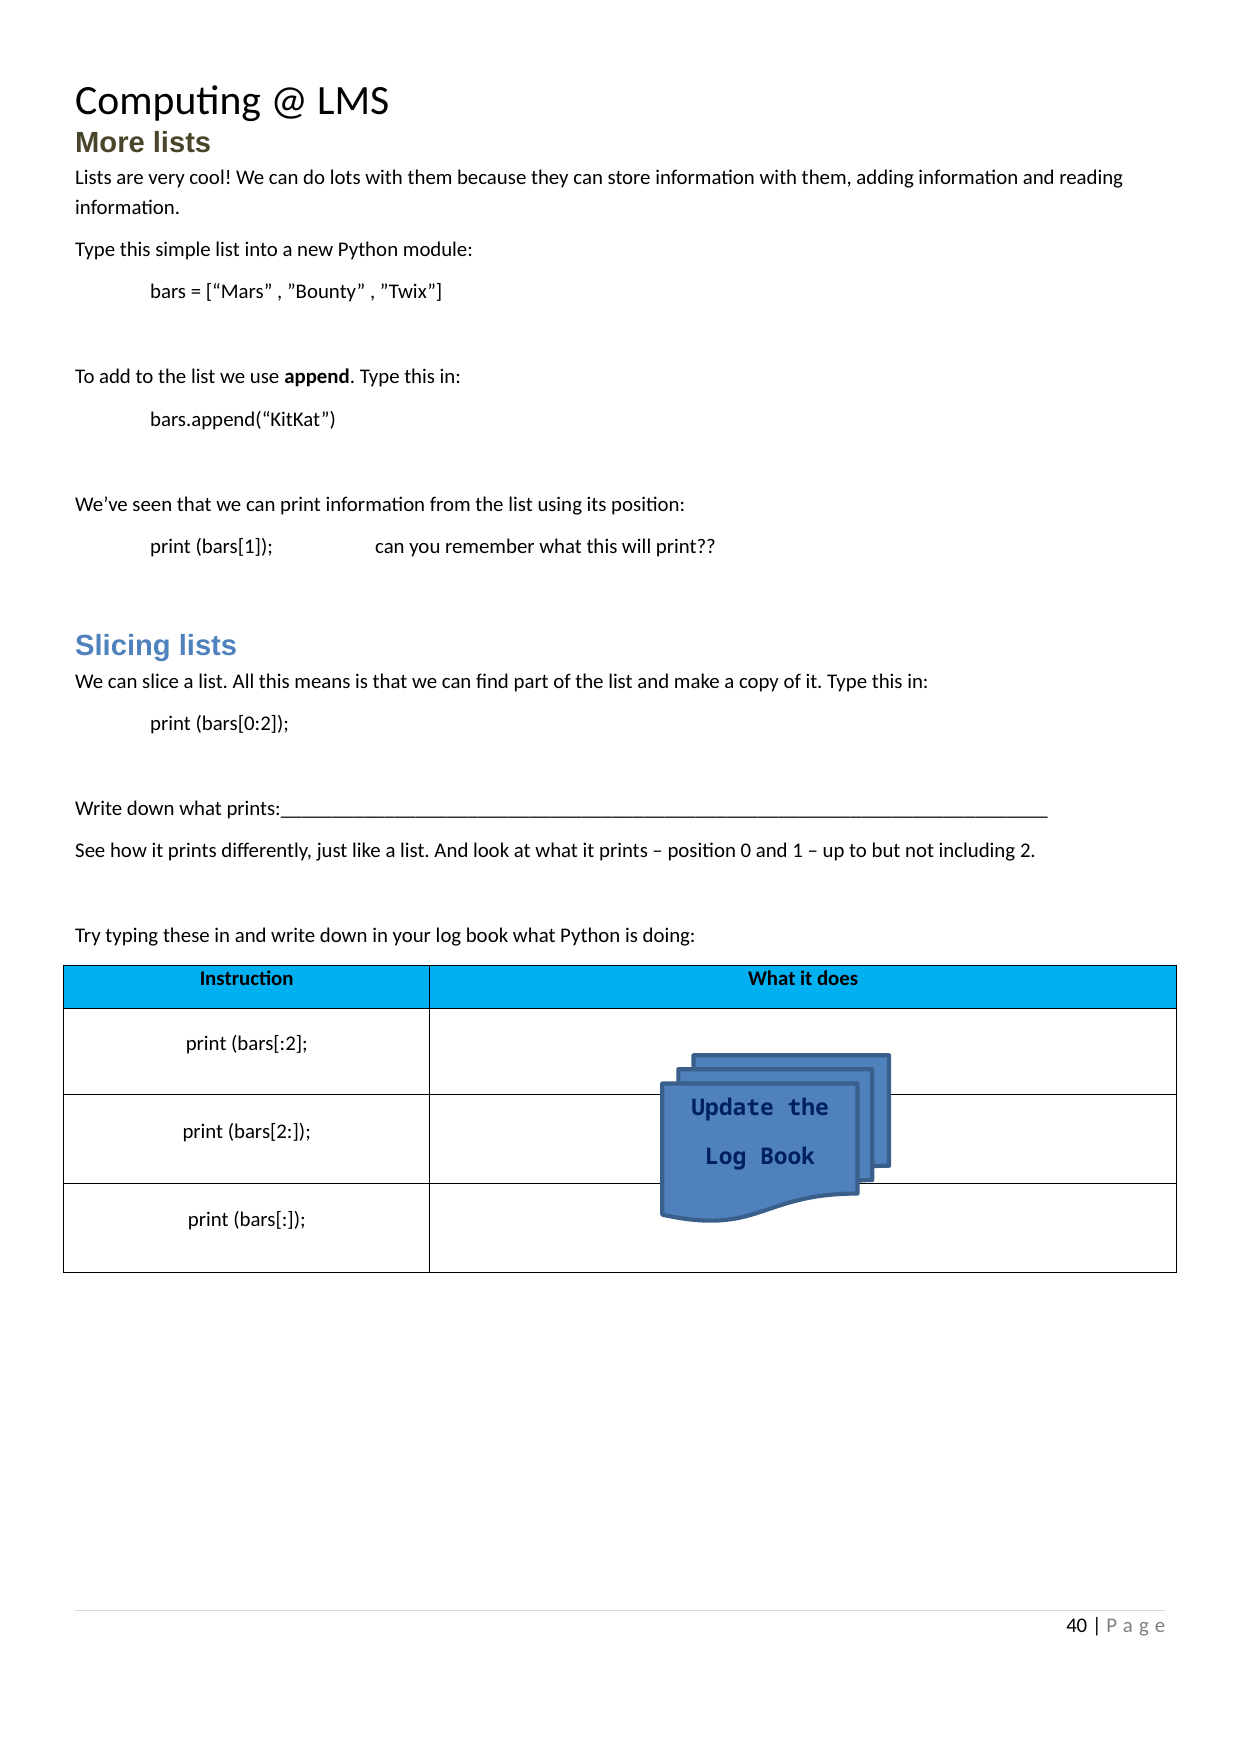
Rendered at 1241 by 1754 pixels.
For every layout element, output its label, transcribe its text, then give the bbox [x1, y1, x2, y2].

text Try typing these in and write down in your log book what Python is doing: [75, 922, 1165, 948]
table_header Instruction [64, 966, 429, 1008]
table_cell [430, 1184, 1176, 1272]
table_cell [430, 1095, 660, 1183]
text To add to the list we use append. Type this in: [75, 363, 1165, 389]
table_cell print (bars[2:]); [64, 1095, 429, 1183]
text print (bars[1]); can you remember what this will print?? [75, 533, 1165, 558]
text Lists are very cool! We can do lots with them because they can store information with them, adding information and reading information. [75, 164, 1165, 219]
table_cell [873, 1095, 1176, 1183]
table_cell print (bars[:2]; [64, 1009, 429, 1094]
text We can slice a list. All this means is that we can find part of the list and make a copy of it. Type this in: [75, 668, 1165, 693]
text Write down what prints:__________________________________________________________________________ [75, 795, 1165, 820]
table_header What it does [430, 966, 1176, 1008]
text bars = [“Mars” , ”Bounty” , ”Twix”] [75, 279, 1165, 304]
subtitle More lists [75, 124, 1165, 158]
text print (bars[0:2]); [75, 710, 1165, 736]
text Type this simple list into a new Python module: [75, 236, 1165, 262]
text bars.append(“KitKat”) [75, 406, 1165, 431]
table_cell print (bars[:]); [64, 1184, 429, 1272]
text We’ve seen that we can print information from the list using its position: [75, 491, 1165, 516]
table_cell [430, 1009, 1176, 1094]
text See how it prints differently, just like a list. And look at what it prints – position 0 and 1 – up to but not including 2. [75, 837, 1165, 863]
subtitle Slicing lists [75, 628, 1165, 661]
